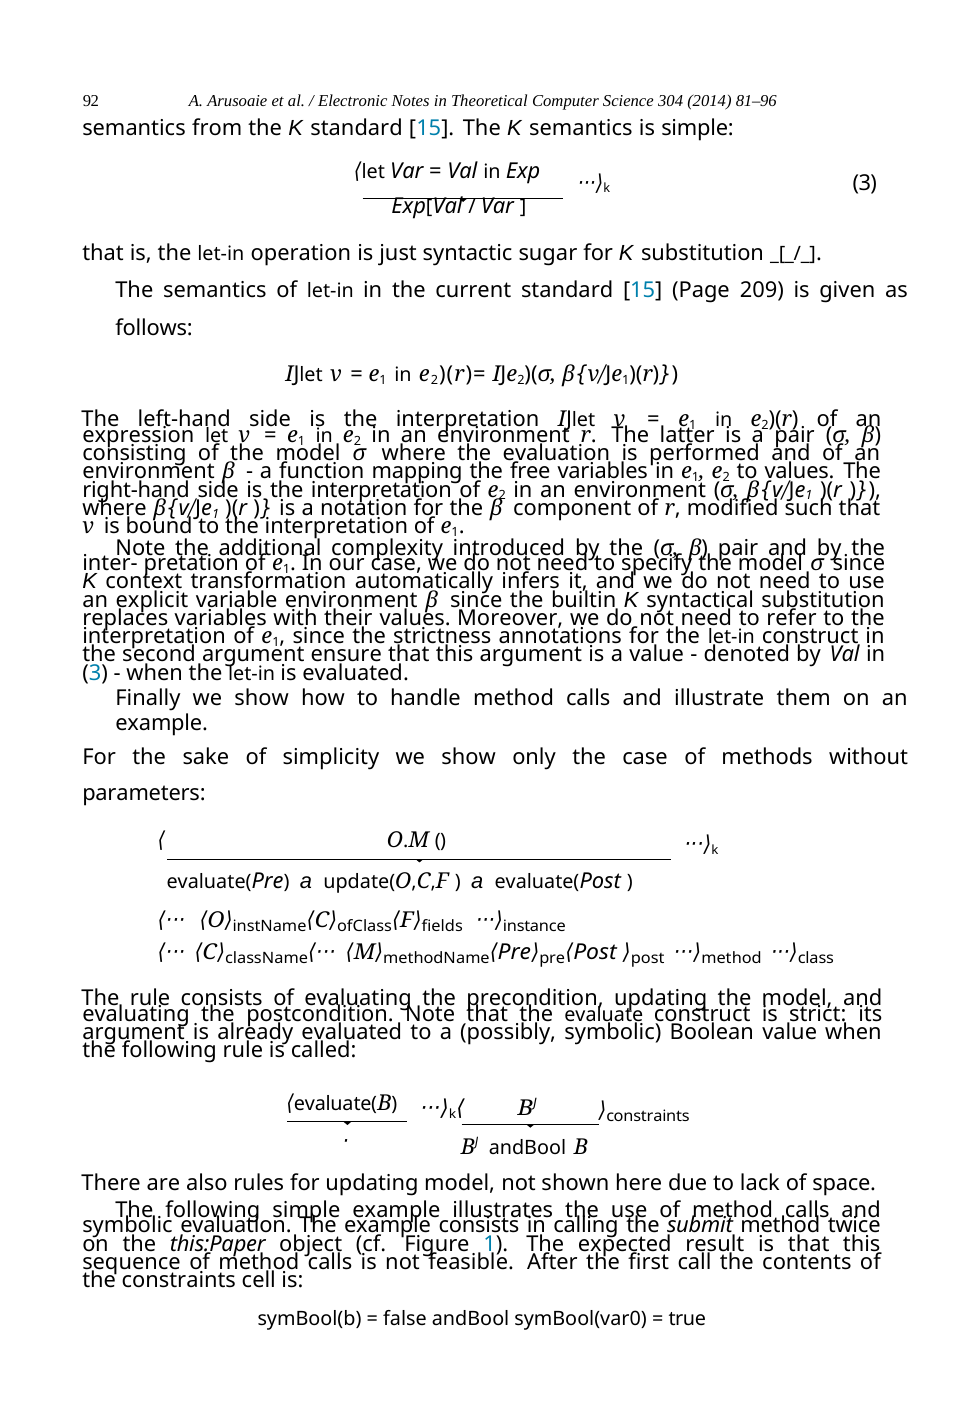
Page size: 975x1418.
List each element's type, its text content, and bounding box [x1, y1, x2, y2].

text that is, the let-in operation is just syntactic sugar for K substitution _[_/_]. [82, 230, 908, 267]
text ⟩constraints [598, 1097, 908, 1126]
text · [286, 1128, 406, 1154]
text There are also rules for updating model, not shown here due to lack of space. [81, 1161, 908, 1198]
text The following simple example illustrates the use of method calls and symbolic evaluation. The example consists in calling the submit method twice on the this:Paper object (cf. Figure 1). The expected result is that this sequence of method calls is not feasible. After the first call the contents of the constraints cell is: [82, 1203, 881, 1294]
text Note the additional complexity introduced by the (σ, β) pair and by the inter- pretation of e1. In our case, we do not need to specify the model σ since K context transformation automatically infers it, and we do not need to use an explicit variable environment β since the builtin K syntactical substitution replaces variables with their values. Moreover, we do not need to refer to the interpretation of e1, since the strictness annotations for the let-in construct in the second argument ensure that this argument is a value - denoted by Val in (3) - when the let-in is evaluated. [82, 541, 885, 686]
text ⟨evaluate(B) [277, 1087, 406, 1117]
text ⟨let Var = Val in Exp Exp[Val / Var ] [354, 156, 562, 220]
text symBool(b) = false andBool symBool(var0) = true [78, 1304, 885, 1331]
text semantics from the K standard [15]. The K semantics is simple: [82, 112, 908, 141]
text ···⟩k [684, 828, 908, 858]
text ···⟩k⟨ BJ [420, 1092, 597, 1122]
text evaluate(Pre) a update(O,C,F ) a evaluate(Post ) [166, 865, 670, 894]
text ⟨··· ⟨C⟩className⟨··· ⟨M⟩methodName⟨Pre⟩pre⟨Post ⟩post ···⟩method ···⟩class [157, 938, 908, 969]
text ⟨ O.M () [157, 824, 670, 854]
text IJlet v = e1 in e2)(r)= IJe2)(σ, β{v/Je1)(r)}) [78, 358, 885, 388]
text Finally we show how to handle method calls and illustrate them on an example. [115, 686, 908, 735]
text ···⟩k (3) [577, 156, 908, 199]
text The left-hand side is the interpretation IJlet v = e1 in e2)(r) of an expression let v = e1 in e2 in an environment r. The latter is a pair (σ, β) consisting of the model σ where the evaluation is performed and of an environment β - a function mapping the free variables in e1, e2 to values. The right-hand side is the interpretation of e2 in an environment (σ, β{v/Je1 )(r )}), where β{v/Je1 )(r )} is a notation for the β component of r, modified such that v is bound to the interpretation of e1. [81, 412, 881, 540]
text BJ andBool B [461, 1131, 597, 1161]
text ⟨··· ⟨O⟩instName⟨C⟩ofClass⟨F⟩fields ···⟩instance [157, 904, 670, 938]
text The semantics of let-in in the current standard [15] (Page 209) is given as follows: [115, 267, 908, 342]
text For the sake of simplicity we show only the case of methods without parameters: [82, 735, 908, 808]
text The rule consists of evaluating the precondition, updating the model, and evaluating the postcondition. Note that the evaluate construct is strict: its argument is already evaluated to a (possibly, symbolic) Boolean value when the following rule is called: [81, 991, 882, 1064]
